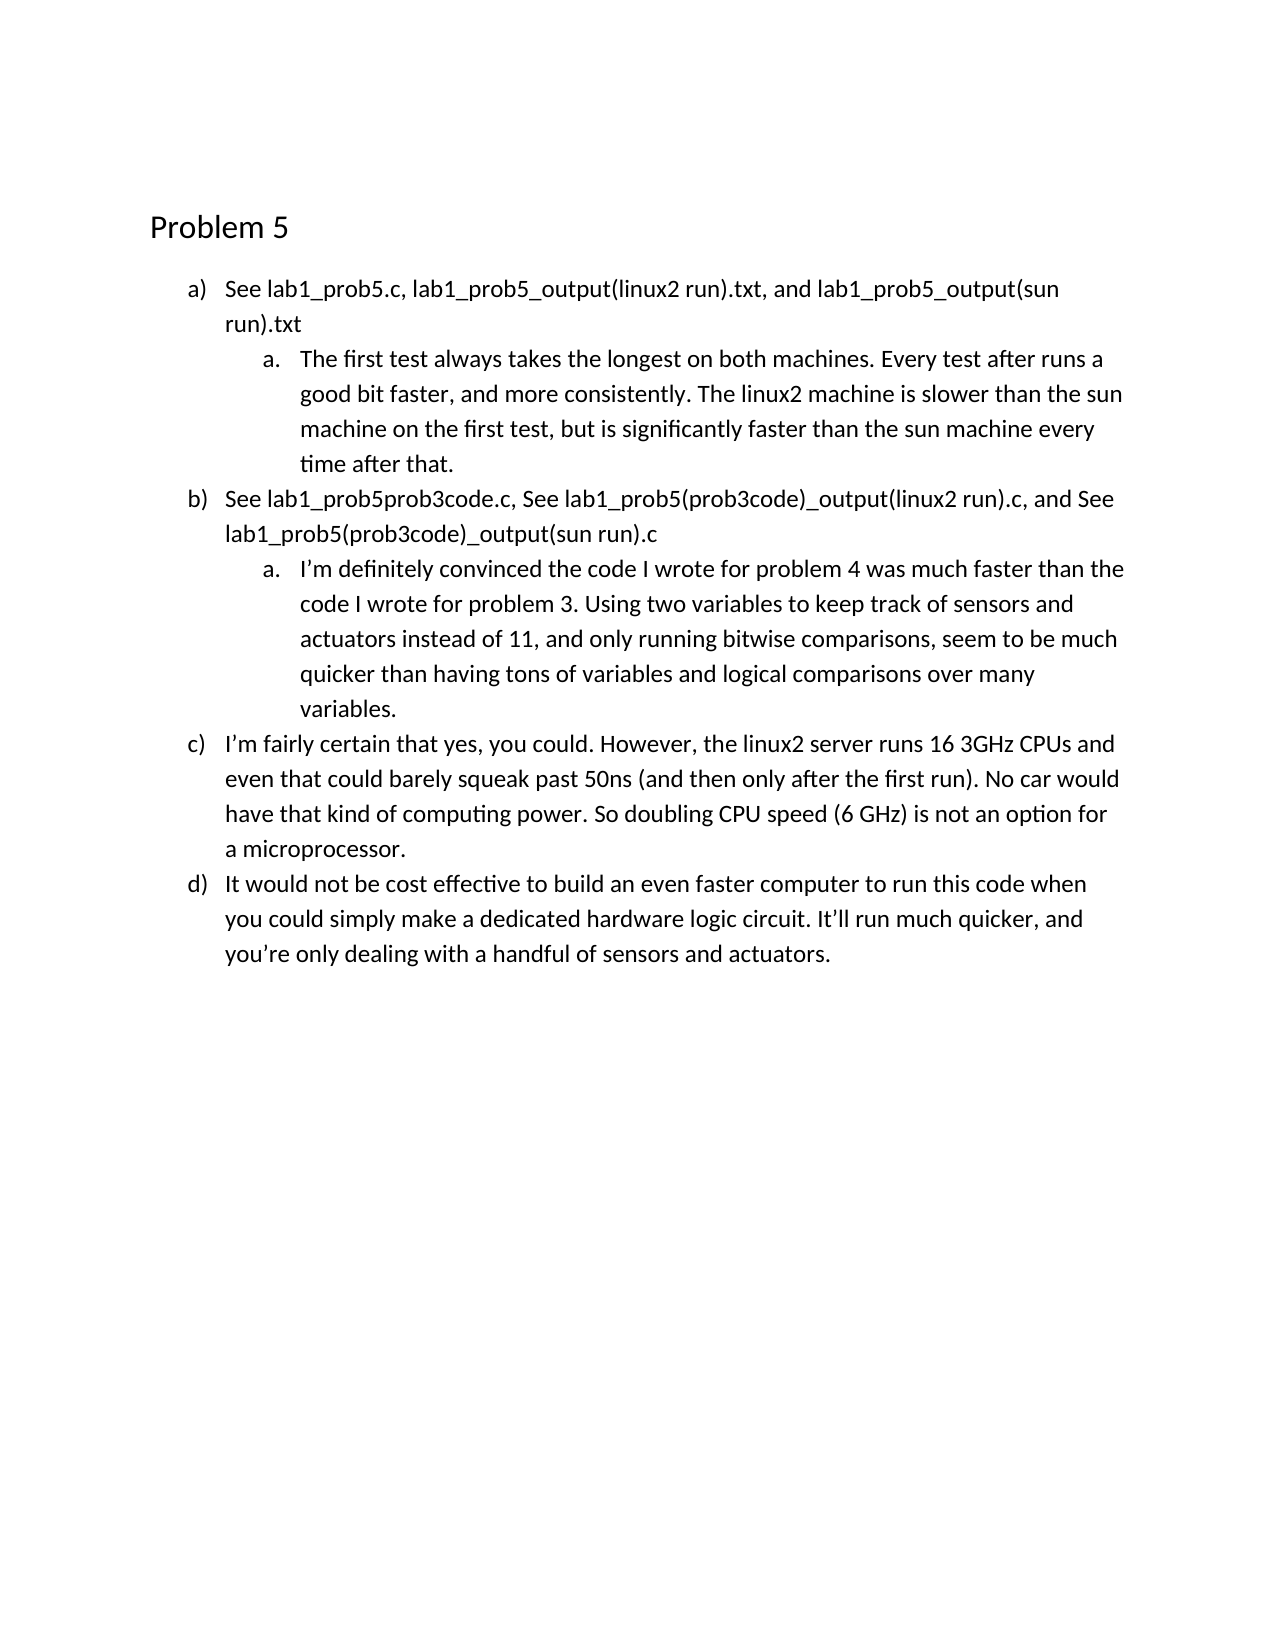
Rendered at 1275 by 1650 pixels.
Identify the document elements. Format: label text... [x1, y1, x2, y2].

list It would not be cost effective to build an even faster computer to run this code when you could simply make a dedicated hardware logic circuit. It’ll run much quicker, and you’re only dealing with a handful of sensors and actuators. [187, 868, 1125, 969]
list See lab1_prob5.c, lab1_prob5_output(linux2 run).txt, and lab1_prob5_output(sun run).txt [187, 273, 1125, 339]
list I’m fairly certain that yes, you could. However, the linux2 server runs 16 3GHz CPUs and even that could barely squeak past 50ns (and then only after the first run). No car would have that kind of computing power. So doubling CPU speed (6 GHz) is not an option for a microprocessor. [187, 728, 1125, 864]
list See lab1_prob5prob3code.c, See lab1_prob5(prob3code)_output(linux2 run).c, and See lab1_prob5(prob3code)_output(sun run).c [187, 483, 1125, 549]
list The first test always takes the longest on both machines. Every test after runs a good bit faster, and more consistently. The linux2 machine is slower than the sun machine on the first test, but is significantly faster than the sun machine every time after that. [262, 343, 1125, 479]
text Problem 5 [150, 206, 1125, 247]
list I’m definitely convinced the code I wrote for problem 4 was much faster than the code I wrote for problem 3. Using two variables to keep track of sensors and actuators instead of 11, and only running bitwise comparisons, seem to be much quicker than having tons of variables and logical comparisons over many variables. [262, 553, 1125, 724]
